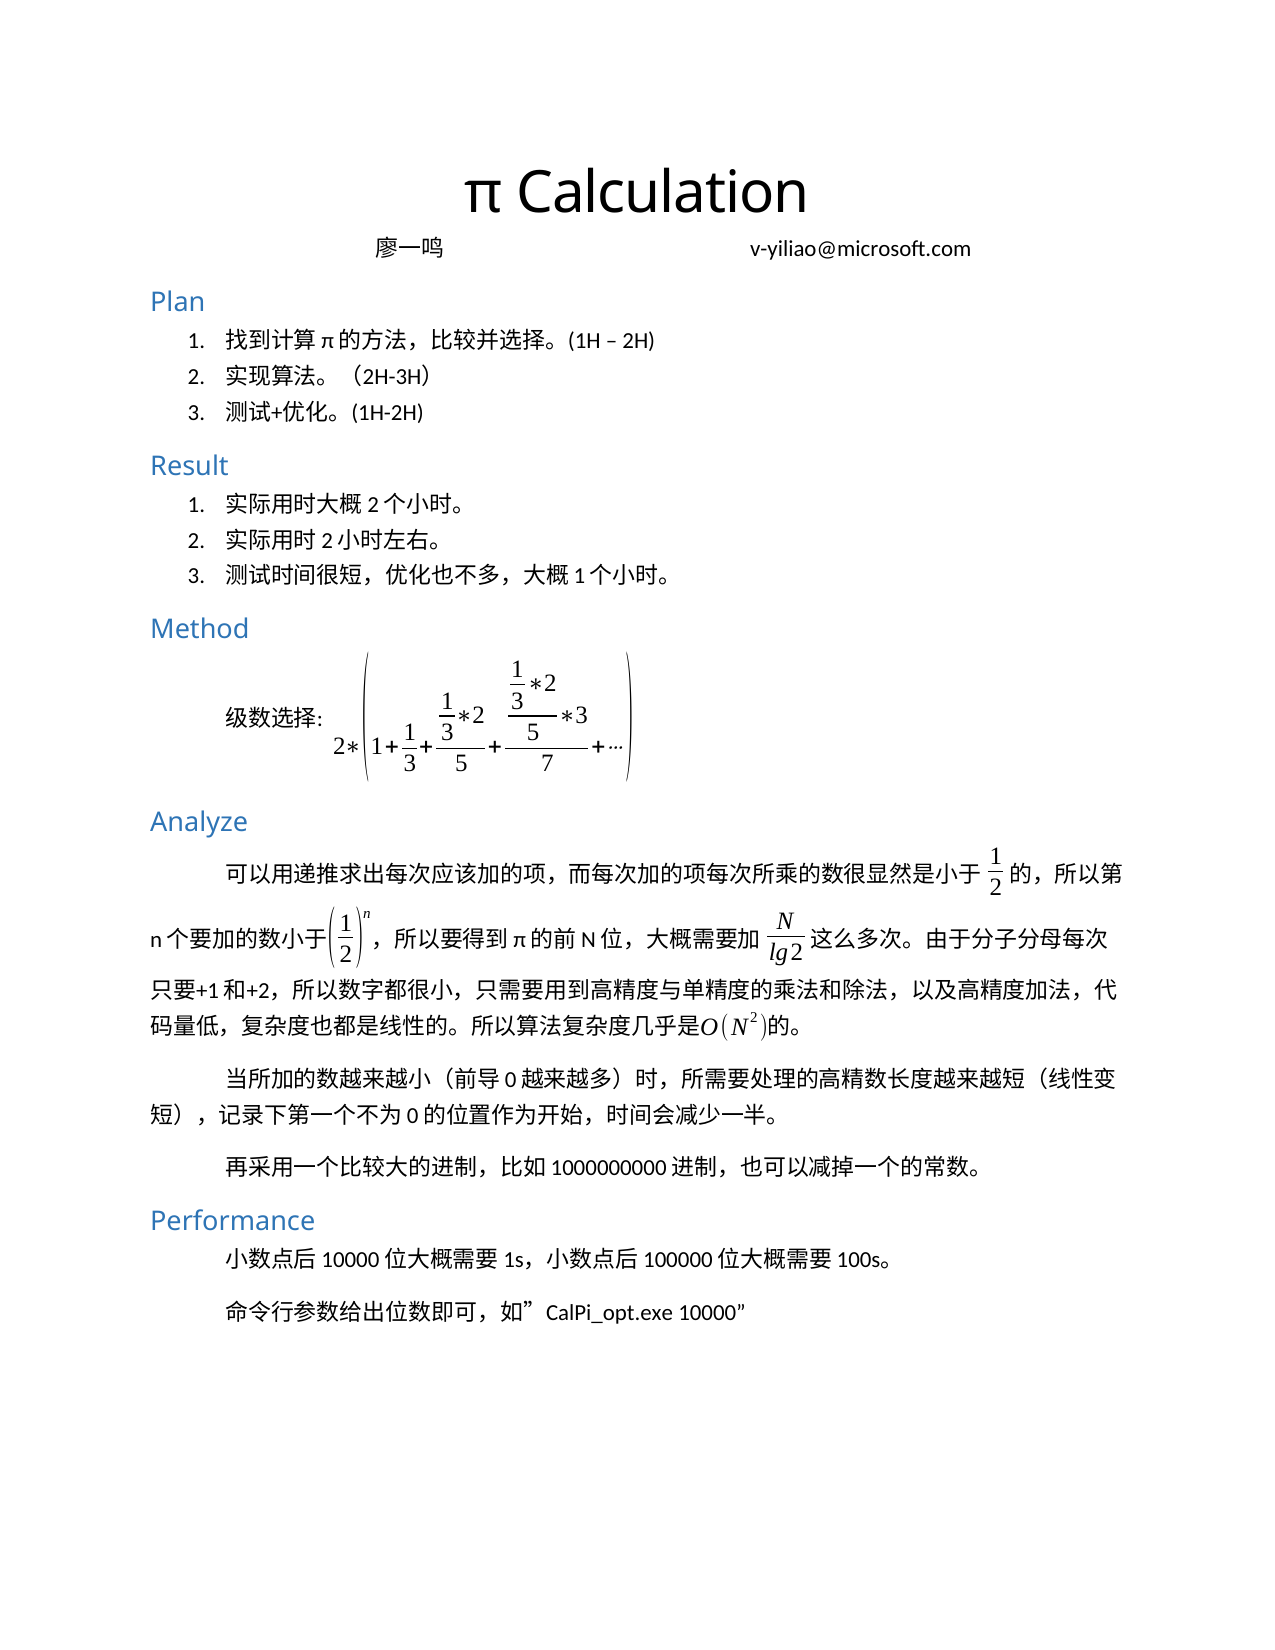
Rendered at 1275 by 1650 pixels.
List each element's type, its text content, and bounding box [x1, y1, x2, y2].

text 廖一鸣 v-yiliao@microsoft.com [150, 229, 1125, 263]
list 找到计算π的方法，比较并选择。(1H – 2H) [187, 322, 1125, 355]
title π Calculation [150, 150, 1125, 229]
text 可以用递推求出每次应该加的项，而每次加的项每次所乘的数很显然是小于 的，所以第n个要加的数小于，所以要得到π的前N位，大概需要加 这么多次。由于分子分母每次只要+1和+2，所以数字都很小，只需要用到高精度与单精度的乘法和除法，以及高精度加法，代码量低，复杂度也都是线性的。所以算法复杂度几乎是的。 [150, 843, 1125, 1041]
text 小数点后10000位大概需要1s，小数点后100000位大概需要100s。 [150, 1241, 1125, 1274]
text 级数选择: [150, 650, 1125, 784]
subtitle Analyze [150, 803, 1125, 840]
list 实际用时2小时左右。 [187, 522, 1125, 555]
subtitle Plan [150, 282, 1125, 319]
list 测试时间很短，优化也不多，大概1个小时。 [187, 557, 1125, 591]
text 命令行参数给出位数即可，如”CalPi_opt.exe 10000” [150, 1294, 1125, 1327]
subtitle Result [150, 446, 1125, 483]
text 当所加的数越来越小（前导0越来越多）时，所需要处理的高精数长度越来越短（线性变短），记录下第一个不为0的位置作为开始，时间会减少一半。 [150, 1061, 1125, 1130]
list 实现算法。（2H-3H） [187, 358, 1125, 391]
subtitle Method [150, 610, 1125, 647]
list 实际用时大概2个小时。 [187, 486, 1125, 519]
subtitle Performance [150, 1202, 1125, 1238]
text 再采用一个比较大的进制，比如1000000000进制，也可以减掉一个的常数。 [150, 1149, 1125, 1182]
list 测试+优化。(1H-2H) [187, 393, 1125, 427]
